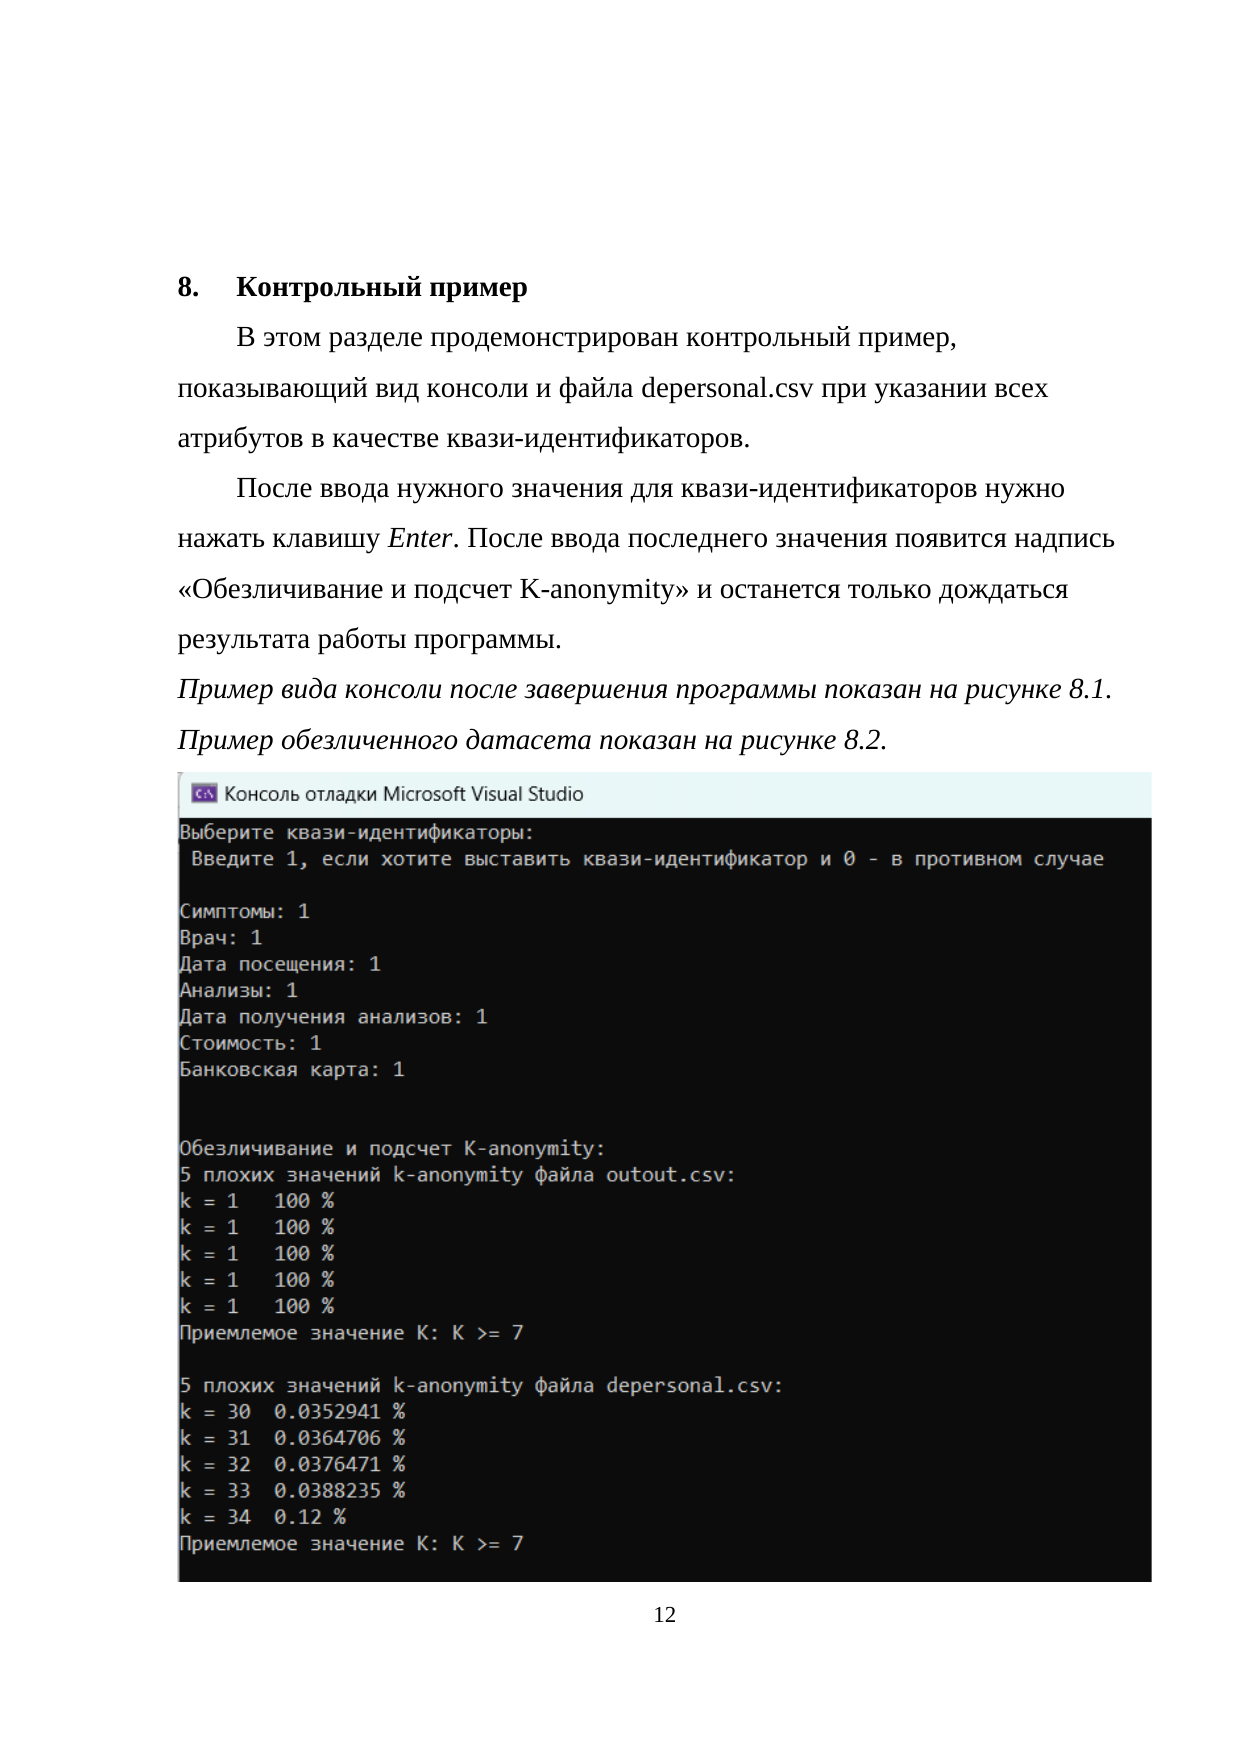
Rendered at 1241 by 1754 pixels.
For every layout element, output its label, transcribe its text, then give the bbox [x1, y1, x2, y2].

text В этом разделе продемонстрирован контрольный пример, показывающий вид консоли и файла depersonal.csv при указании всех атрибутов в качестве квази-идентификаторов. [177, 319, 1152, 453]
text Пример обезличенного датасета показан на рисунке 8.2. [177, 722, 1152, 755]
list Контрольный пример [177, 269, 1152, 303]
text После ввода нужного значения для квази-идентификаторов нужно нажать клавишу Enter. После ввода последнего значения появится надпись «Обезличивание и подсчет K-anonymity» и останется только дождаться результата работы программы. [177, 470, 1152, 655]
picture [177, 772, 1152, 1582]
text Пример вида консоли после завершения программы показан на рисунке 8.1. [177, 672, 1152, 705]
